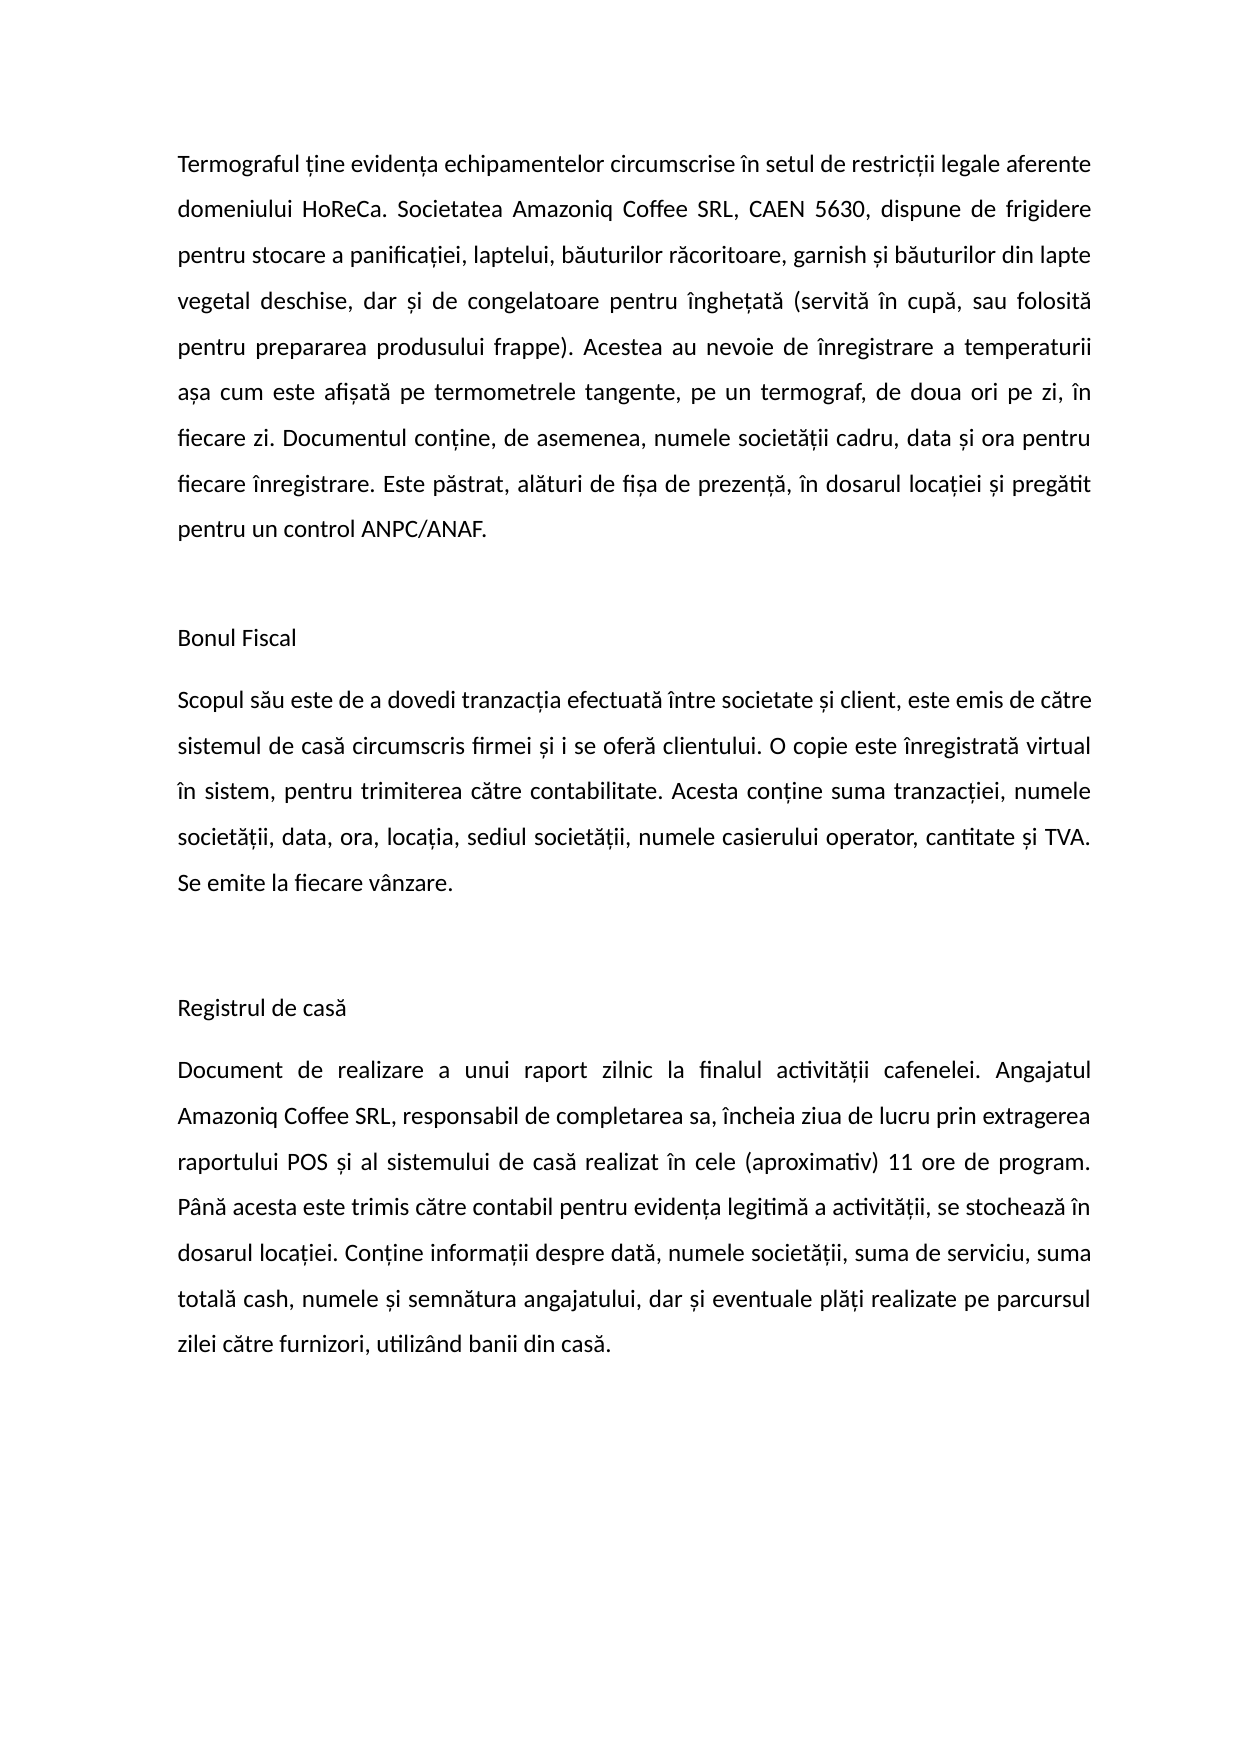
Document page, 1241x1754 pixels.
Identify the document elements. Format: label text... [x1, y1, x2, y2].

text Termograful ține evidența echipamentelor circumscrise în setul de restricții legale aferente domeniului HoReCa. Societatea Amazoniq Coffee SRL, CAEN 5630, dispune de frigidere pentru stocare a panificației, laptelui, băuturilor răcoritoare, garnish și băuturilor din lapte vegetal deschise, dar și de congelatoare pentru înghețată (servită în cupă, sau folosită pentru prepararea produsului frappe). Acestea au nevoie de înregistrare a temperaturii așa cum este afișată pe termometrele tangente, pe un termograf, de doua ori pe zi, în fiecare zi. Documentul conține, de asemenea, numele societății cadru, data și ora pentru fiecare înregistrare. Este păstrat, alături de fișa de prezență, în dosarul locației și pregătit pentru un control ANPC/ANAF. [177, 148, 1092, 544]
text Document de realizare a unui raport zilnic la finalul activității cafenelei. Angajatul Amazoniq Coffee SRL, responsabil de completarea sa, încheia ziua de lucru prin extragerea raportului POS și al sistemului de casă realizat în cele (aproximativ) 11 ore de program. Până acesta este trimis către contabil pentru evidența legitimă a activității, se stochează în dosarul locației. Conține informații despre dată, numele societății, suma de serviciu, suma totală cash, numele și semnătura angajatului, dar și eventuale plăți realizate pe parcursul zilei către furnizori, utilizând banii din casă. [177, 1054, 1092, 1359]
text Bonul Fiscal [177, 576, 1092, 652]
text Registrul de casă [177, 992, 1092, 1022]
text Scopul său este de a dovedi tranzacția efectuată între societate și client, este emis de către sistemul de casă circumscris firmei și i se oferă clientului. O copie este înregistrată virtual în sistem, pentru trimiterea către contabilitate. Acesta conține suma tranzacției, numele societății, data, ora, locația, sediul societății, numele casierului operator, cantitate și TVA. Se emite la fiecare vânzare. [177, 684, 1092, 897]
